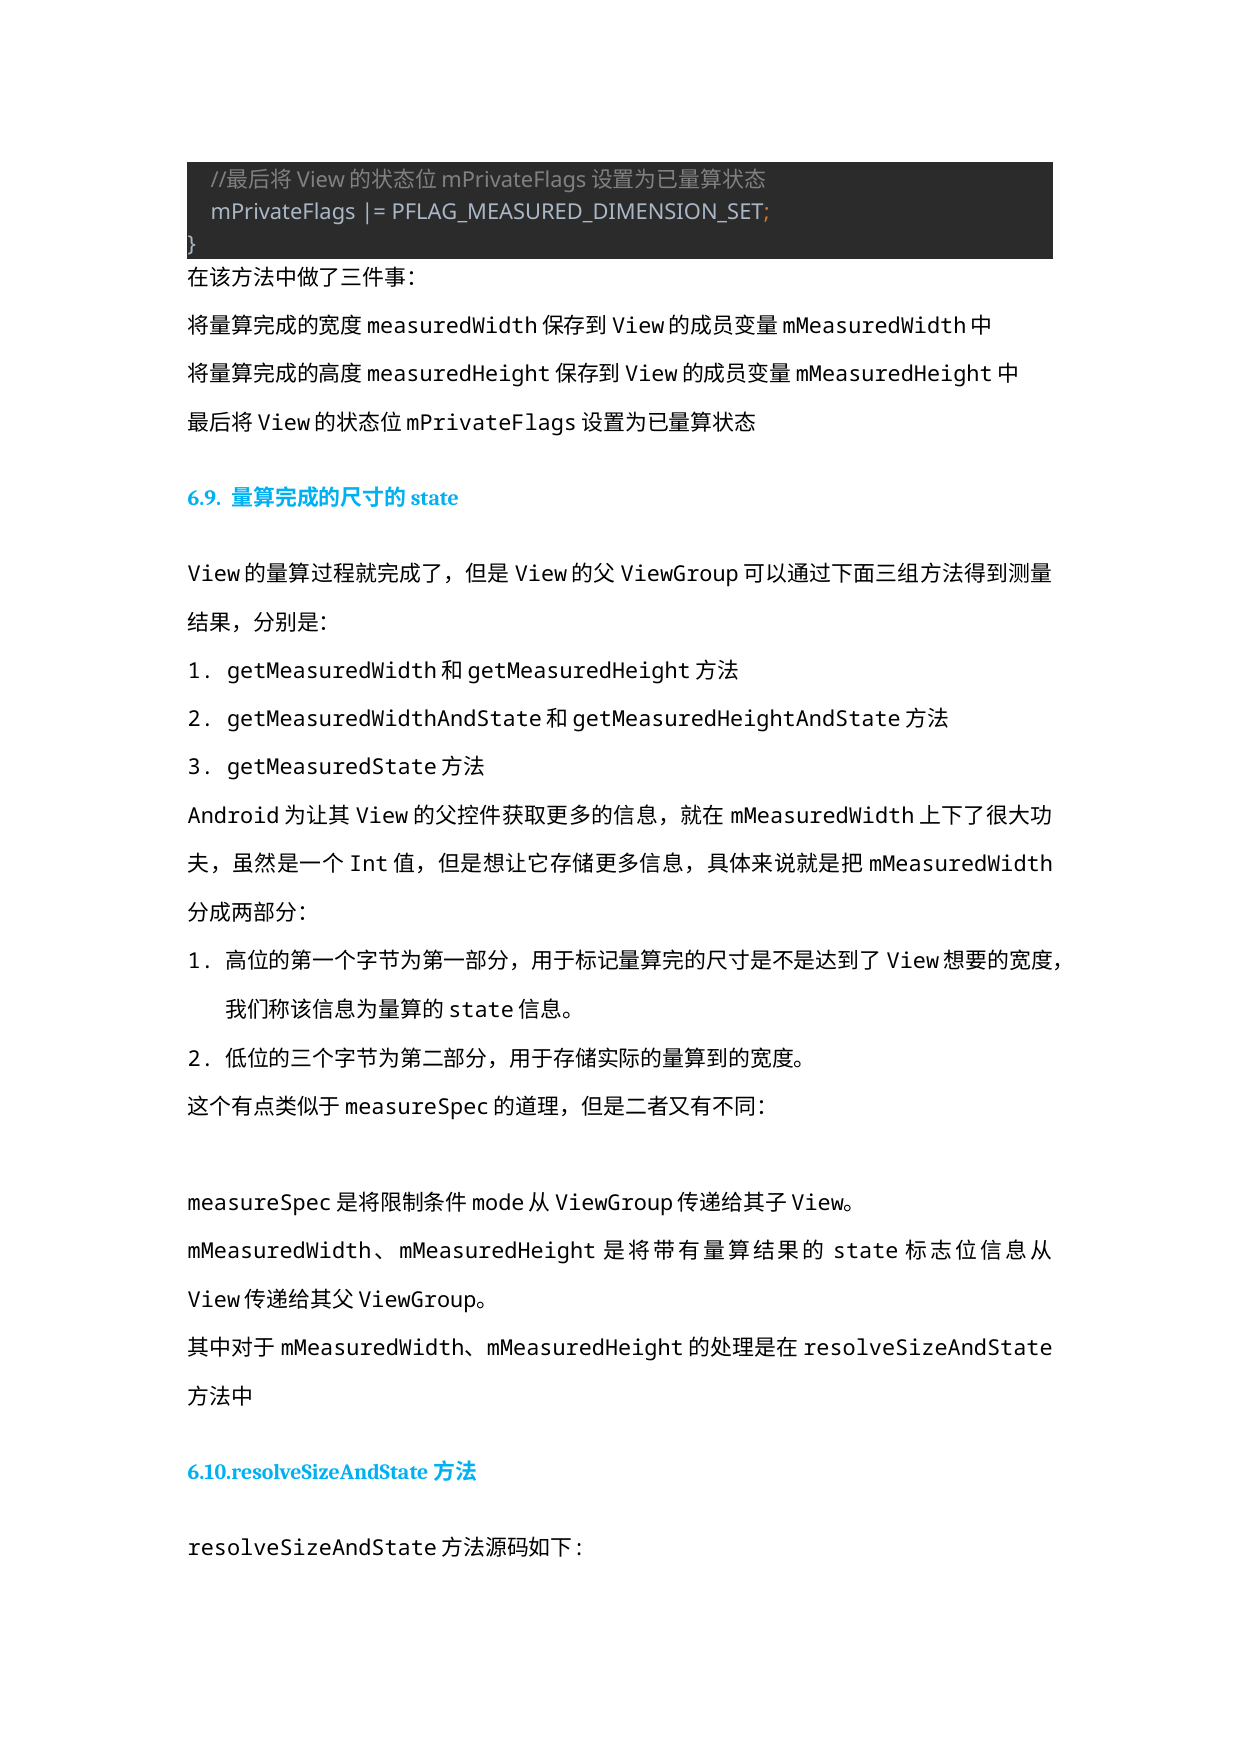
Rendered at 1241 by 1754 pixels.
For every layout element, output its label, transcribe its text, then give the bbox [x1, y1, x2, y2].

list 高位的第一个字节为第一部分，用于标记量算完的尺寸是不是达到了View想要的宽度，我们称该信息为量算的state信息。 [187, 943, 1053, 1024]
text 将量算完成的高度measuredHeight保存到View的成员变量mMeasuredHeight中 [187, 356, 1053, 389]
text 2. getMeasuredWidthAndState和getMeasuredHeightAndState方法 [187, 701, 1053, 733]
text measureSpec是将限制条件mode从ViewGroup传递给其子View。 [187, 1184, 1053, 1217]
text 这个有点类似于measureSpec的道理，但是二者又有不同： [187, 1089, 1053, 1121]
text View的量算过程就完成了，但是View的父ViewGroup可以通过下面三组方法得到测量结果，分别是： [187, 555, 1053, 637]
text 将量算完成的宽度measuredWidth保存到View的成员变量mMeasuredWidth中 [187, 308, 1053, 340]
text resolveSizeAndState方法源码如下: [187, 1529, 1053, 1562]
text 3. getMeasuredState方法 [187, 749, 1053, 782]
subtitle resolveSizeAndState方法 [187, 1454, 1053, 1486]
subtitle 量算完成的尺寸的state [187, 480, 1053, 512]
text 其中对于mMeasuredWidth、mMeasuredHeight的处理是在resolveSizeAndState方法中 [187, 1330, 1053, 1411]
text 最后将View的状态位mPrivateFlags设置为已量算状态 [187, 404, 1053, 437]
list 低位的三个字节为第二部分，用于存储实际的量算到的宽度。 [187, 1040, 1053, 1073]
text 1. getMeasuredWidth和getMeasuredHeight方法 [187, 652, 1053, 685]
text Android为让其View的父控件获取更多的信息，就在mMeasuredWidth上下了很大功夫，虽然是一个Int值，但是想让它存储更多信息，具体来说就是把mMeasuredWidth分成两部分： [187, 797, 1053, 927]
text mMeasuredWidth、mMeasuredHeight是将带有量算结果的state标志位信息从View传递给其父ViewGroup。 [187, 1233, 1053, 1314]
text 在该方法中做了三件事： [187, 259, 1053, 292]
